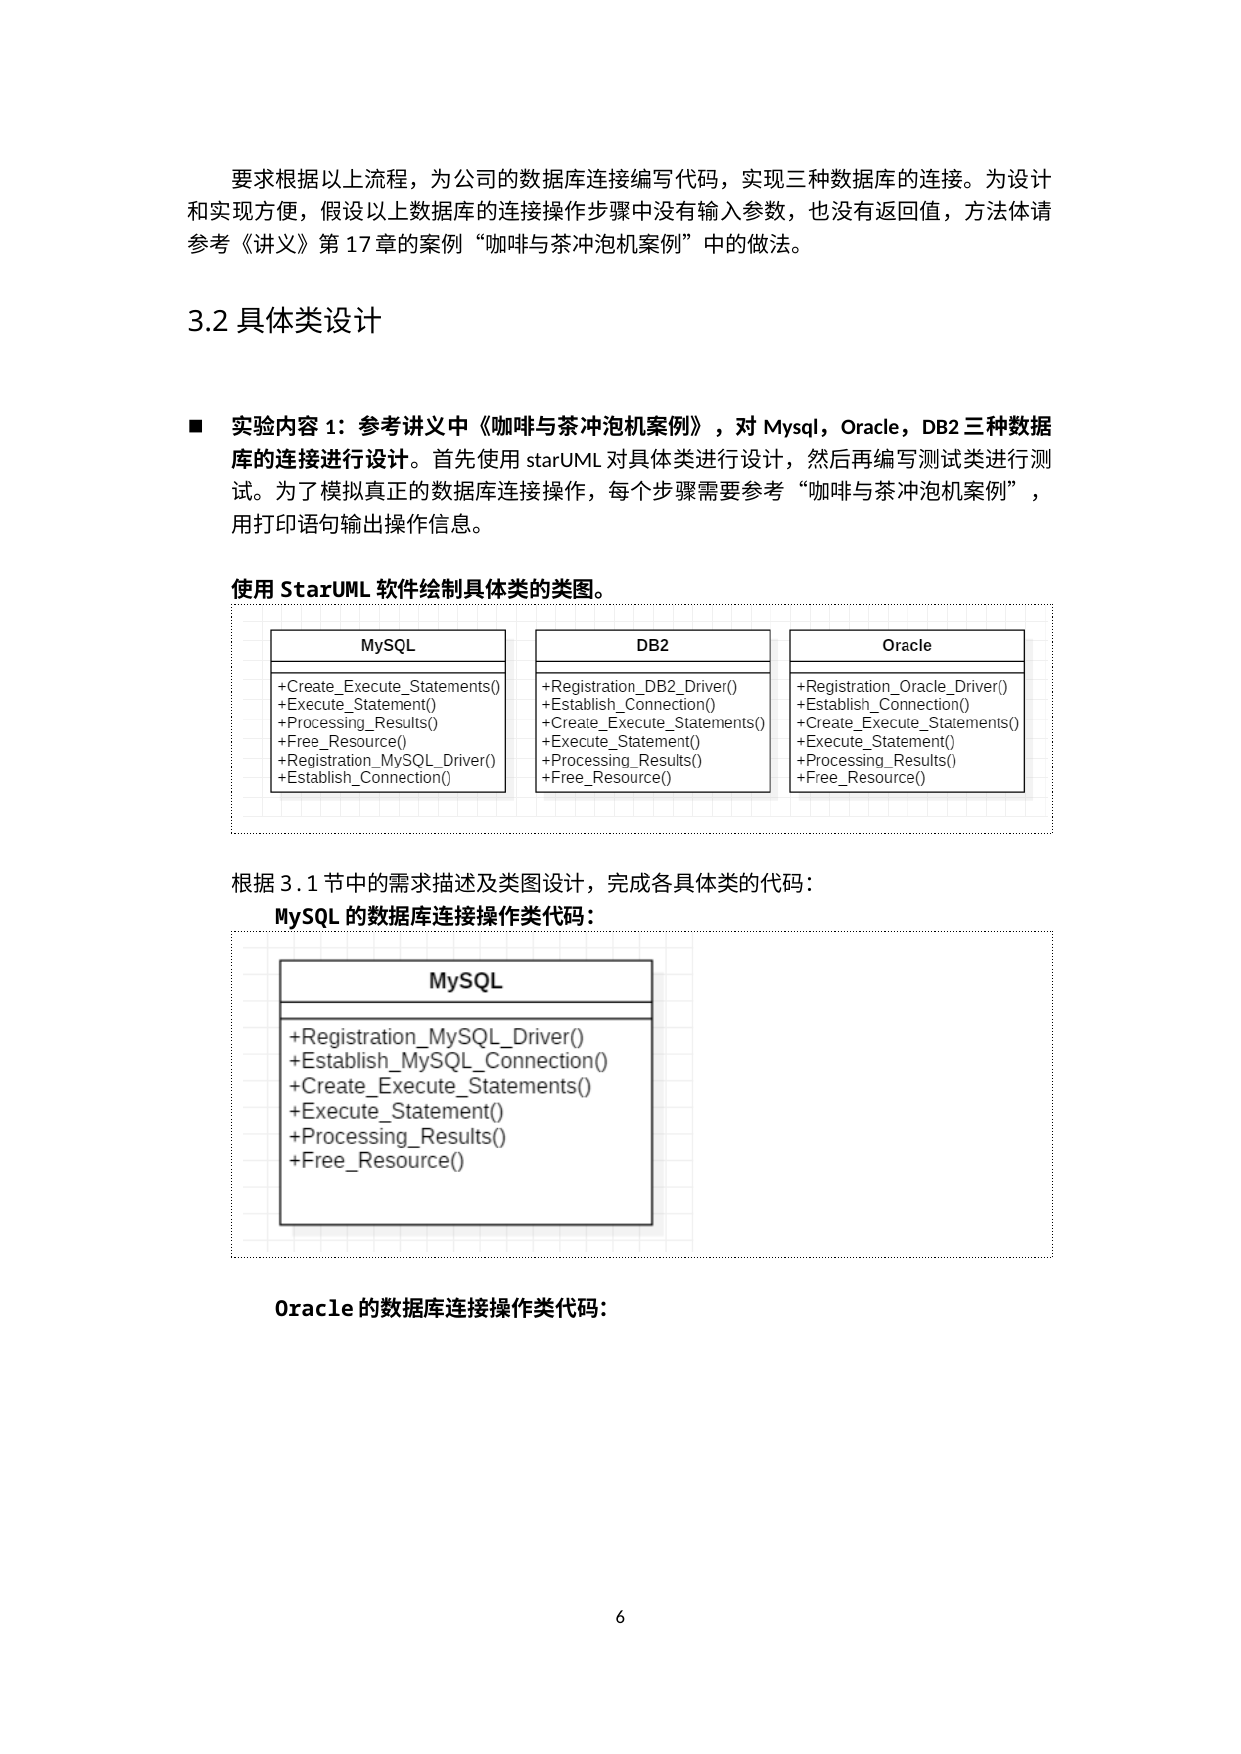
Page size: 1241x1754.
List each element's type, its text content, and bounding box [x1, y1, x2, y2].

subtitle 3.2 具体类设计 [187, 286, 1053, 351]
text 要求根据以上流程，为公司的数据库连接编写代码，实现三种数据库的连接。为设计和实现方便，假设以上数据库的连接操作步骤中没有输入参数，也没有返回值，方法体请参考《讲义》第17章的案例“咖啡与茶冲泡机案例”中的做法。 [187, 161, 1053, 259]
text MySQL的数据库连接操作类代码： [231, 898, 1053, 931]
picture [243, 605, 1048, 817]
text Oracle的数据库连接操作类代码： [231, 1291, 1053, 1323]
table_header [232, 931, 1052, 1257]
table_header [232, 604, 1052, 832]
list 实验内容1：参考讲义中《咖啡与茶冲泡机案例》，对Mysql，Oracle，DB2三种数据库的连接进行设计。首先使用starUML对具体类进行设计，然后再编写测试类进行测试。为了模拟真正的数据库连接操作，每个步骤需要参考“咖啡与茶冲泡机案例”，用打印语句输出操作信息。 [187, 409, 1053, 539]
text 根据3.1节中的需求描述及类图设计，完成各具体类的代码： [187, 866, 1053, 898]
picture [243, 932, 694, 1252]
text 使用StarUML软件绘制具体类的类图。 [187, 571, 1053, 604]
